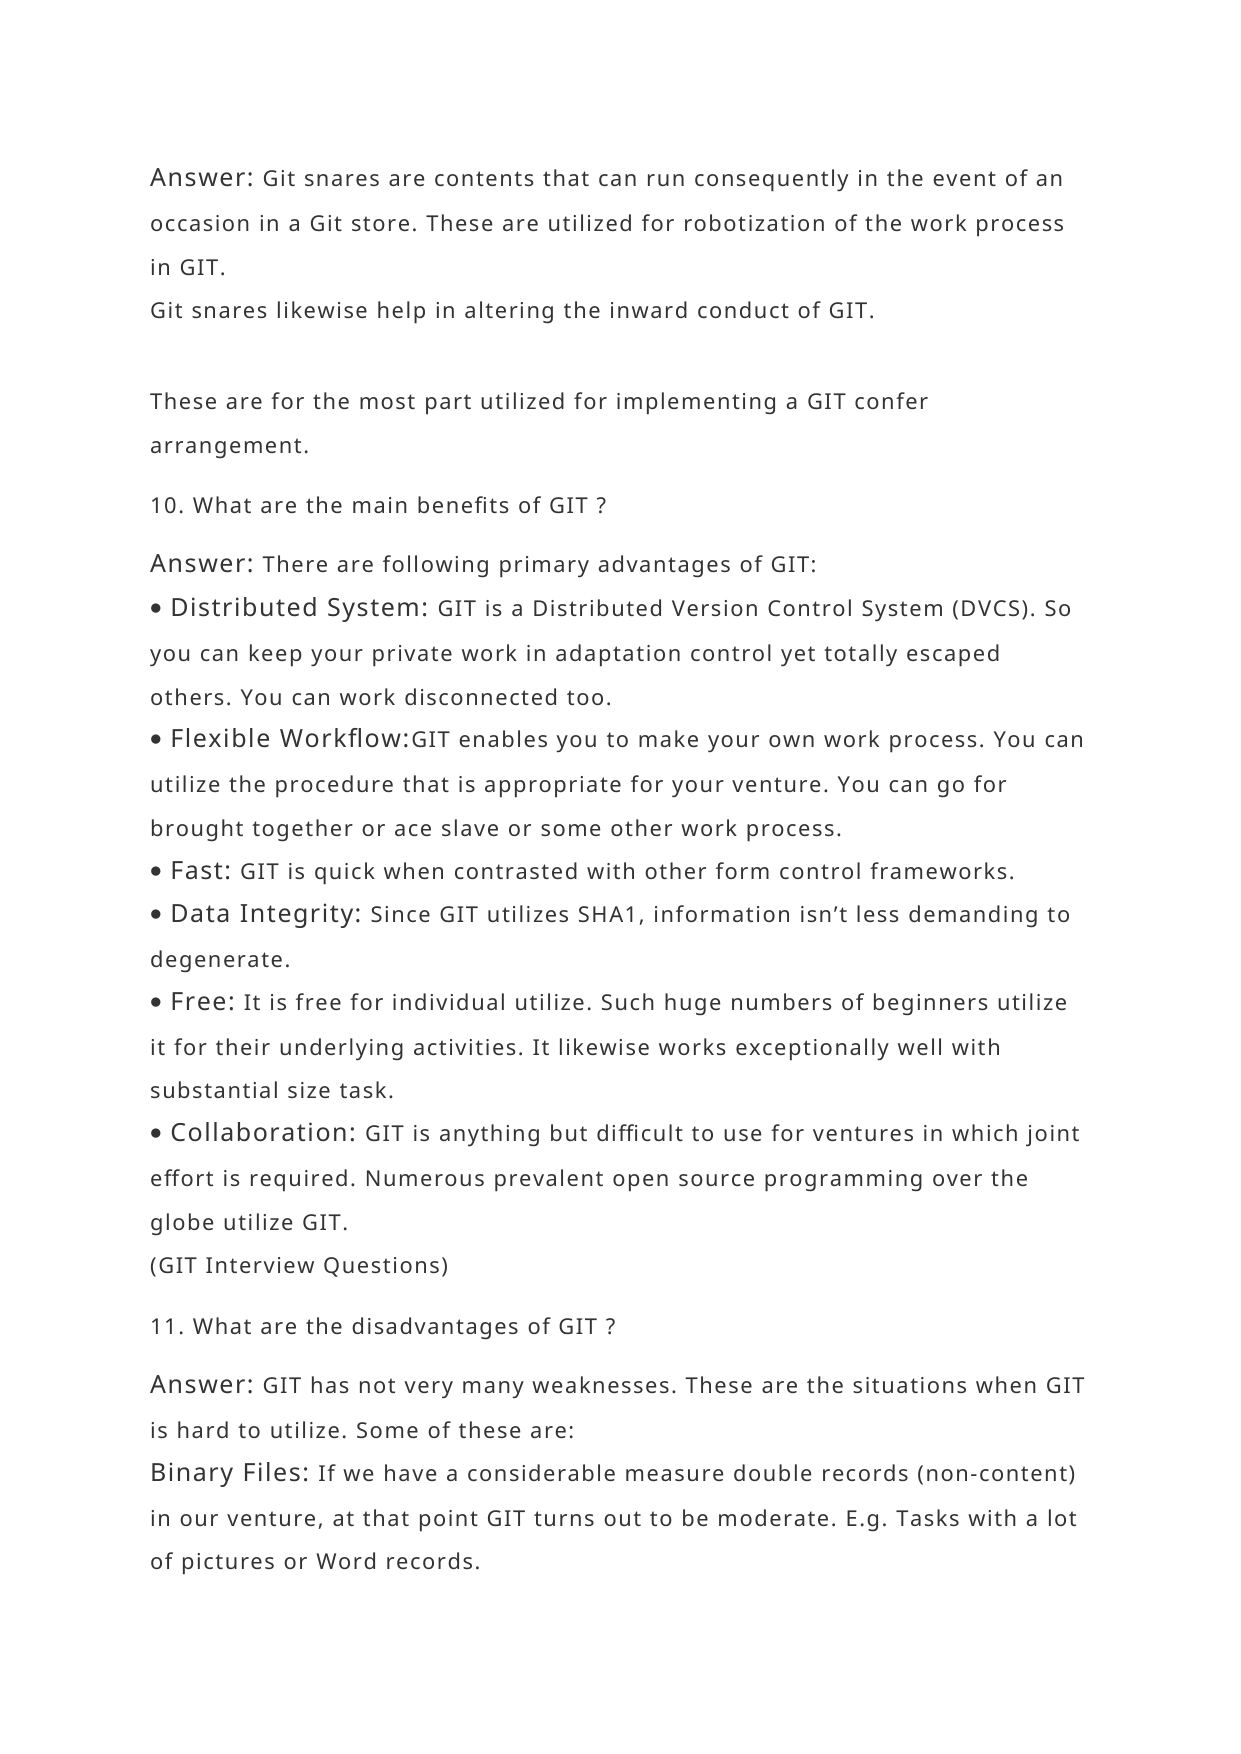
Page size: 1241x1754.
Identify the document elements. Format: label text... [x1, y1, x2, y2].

text ⦁ Data Integrity: Since GIT utilizes SHA1, information isn’t less demanding to degenerate. [150, 886, 1090, 974]
text Answer: GIT has not very many weaknesses. These are the situations when GIT is hard to utilize. Some of these are: [150, 1357, 1090, 1445]
text Git snares likewise help in altering the inward conduct of GIT. [150, 281, 1090, 325]
text Answer: There are following primary advantages of GIT: [150, 536, 1090, 580]
text Answer: Git snares are contents that can run consequently in the event of an occasion in a Git store. These are utilized for robotization of the work process in GIT. [150, 150, 1090, 281]
text (GIT Interview Questions) [150, 1236, 1090, 1280]
text ⦁ Flexible Workflow:GIT enables you to make your own work process. You can utilize the procedure that is appropriate for your venture. You can go for brought together or ace slave or some other work process. [150, 711, 1090, 843]
text ⦁ Collaboration: GIT is anything but difficult to use for ventures in which joint effort is required. Numerous prevalent open source programming over the globe utilize GIT. [150, 1105, 1090, 1236]
text ⦁ Distributed System: GIT is a Distributed Version Control System (DVCS). So you can keep your private work in adaptation control yet totally escaped others. You can work disconnected too. [150, 580, 1090, 711]
text ⦁ Free: It is free for individual utilize. Such huge numbers of beginners utilize it for their underlying activities. It likewise works exceptionally well with substantial size task. [150, 974, 1090, 1105]
text Binary Files: If we have a considerable measure double records (non-content) in our venture, at that point GIT turns out to be moderate. E.g. Tasks with a lot of pictures or Word records. [150, 1445, 1090, 1576]
text ⦁ Fast: GIT is quick when contrasted with other form control frameworks. [150, 843, 1090, 886]
text 11. What are the disadvantages of GIT ? [150, 1297, 1090, 1341]
text 10. What are the main benefits of GIT ? [150, 476, 1090, 520]
text These are for the most part utilized for implementing a GIT confer arrangement. [150, 372, 1090, 459]
